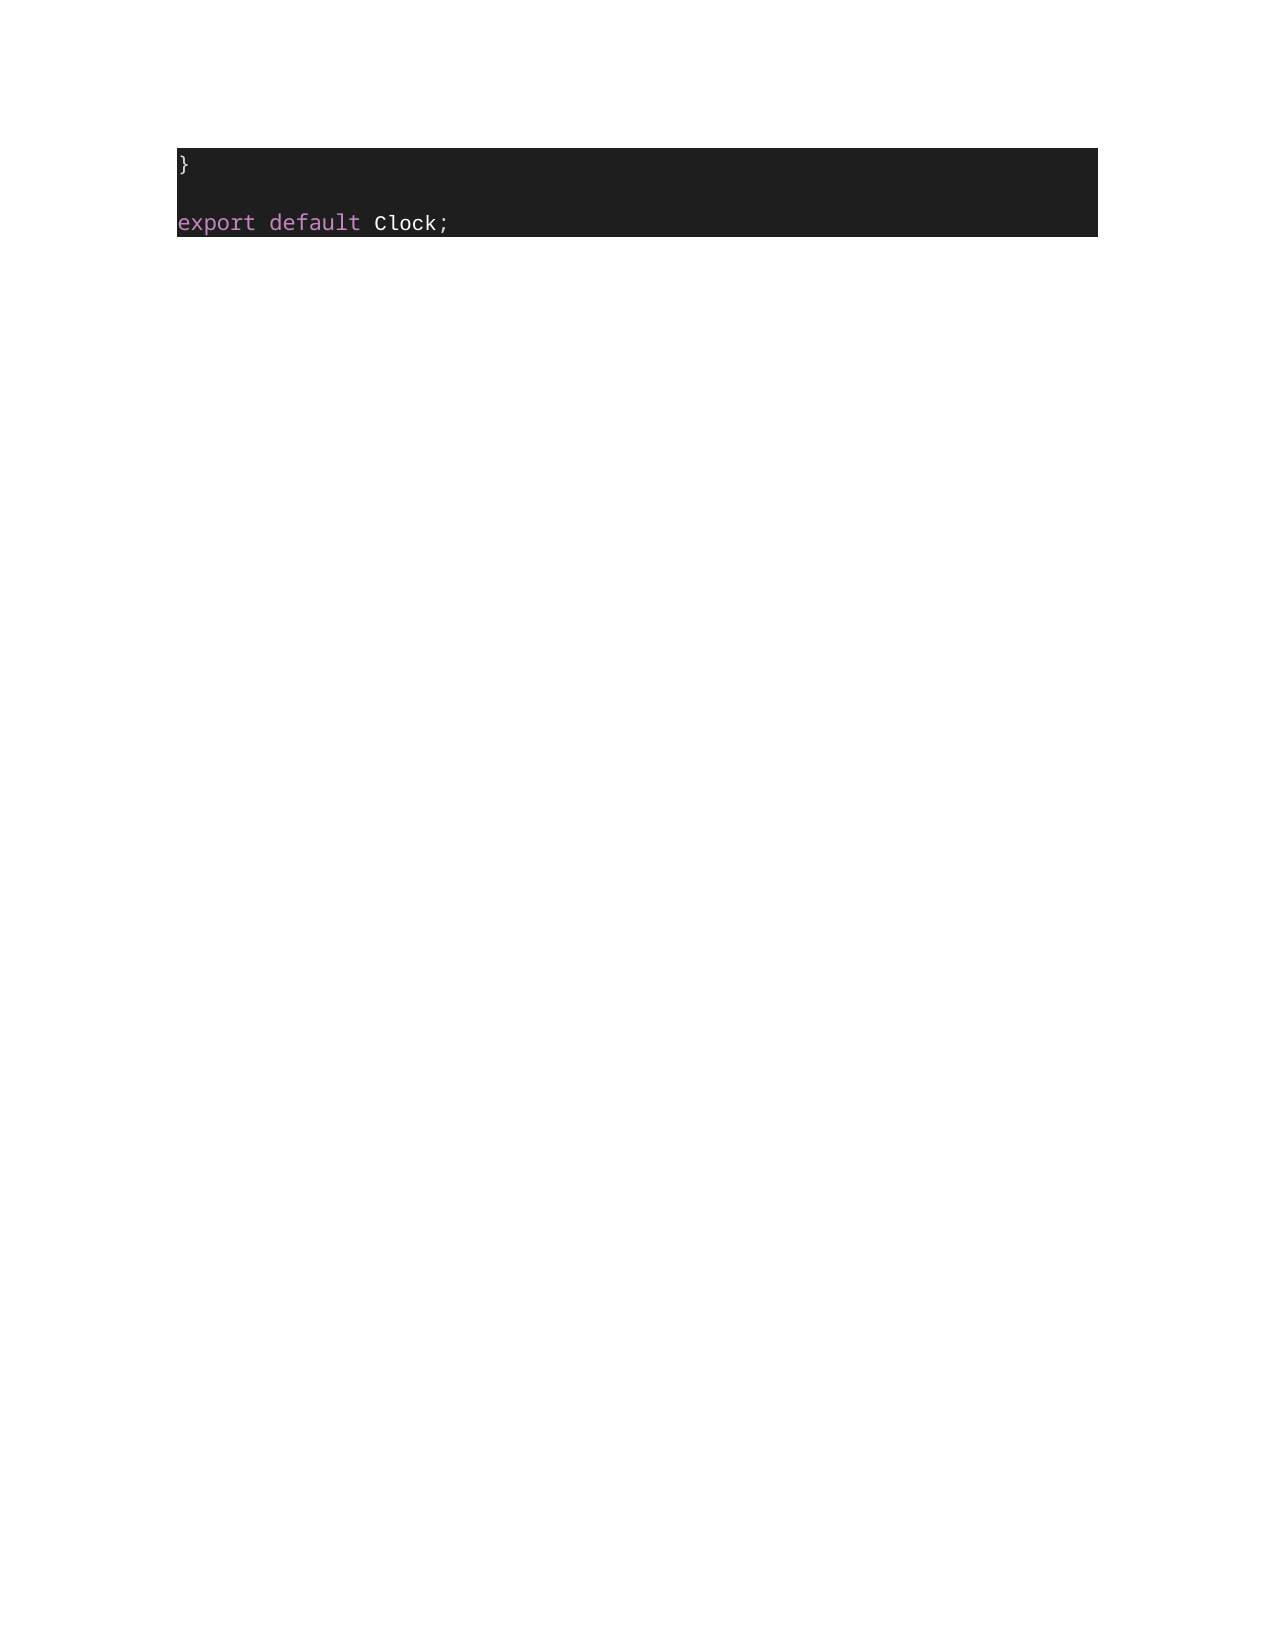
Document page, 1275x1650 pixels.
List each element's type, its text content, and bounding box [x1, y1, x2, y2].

text } [177, 148, 1098, 177]
text export default Clock; [177, 207, 1098, 237]
